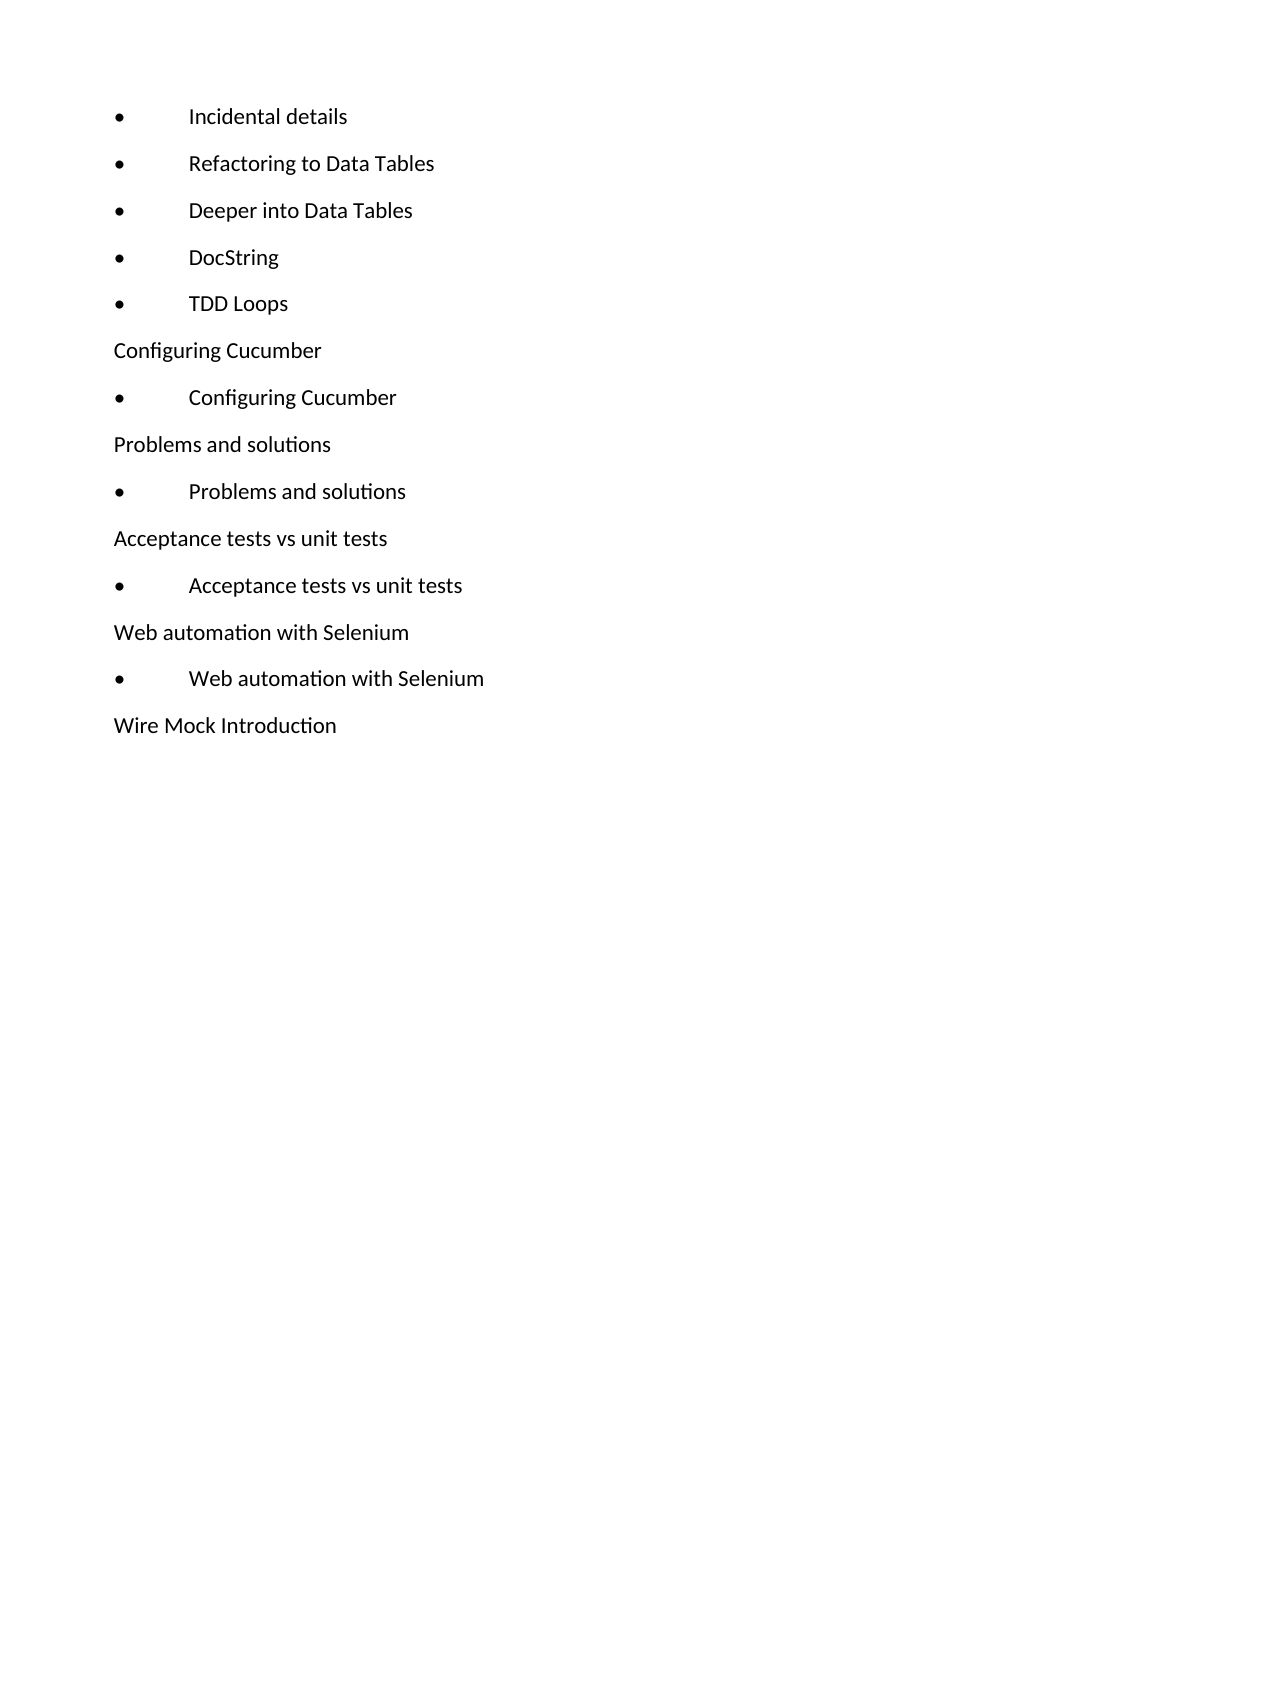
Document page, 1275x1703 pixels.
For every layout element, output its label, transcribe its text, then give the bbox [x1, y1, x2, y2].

text Acceptance tests vs unit tests [114, 524, 1248, 552]
text • Web automation with Selenium [114, 664, 1248, 693]
text • TDD Loops [114, 289, 1248, 318]
text • Incidental details [114, 102, 1248, 130]
text • Refactoring to Data Tables [114, 149, 1248, 177]
text • Acceptance tests vs unit tests [114, 571, 1248, 599]
text Problems and solutions [114, 430, 1248, 458]
text • DocString [114, 243, 1248, 271]
text Configuring Cucumber [114, 336, 1248, 364]
text Wire Mock Introduction [114, 711, 1248, 739]
text • Configuring Cucumber [114, 383, 1248, 411]
text • Deeper into Data Tables [114, 196, 1248, 224]
text • Problems and solutions [114, 477, 1248, 505]
text Web automation with Selenium [114, 618, 1248, 646]
